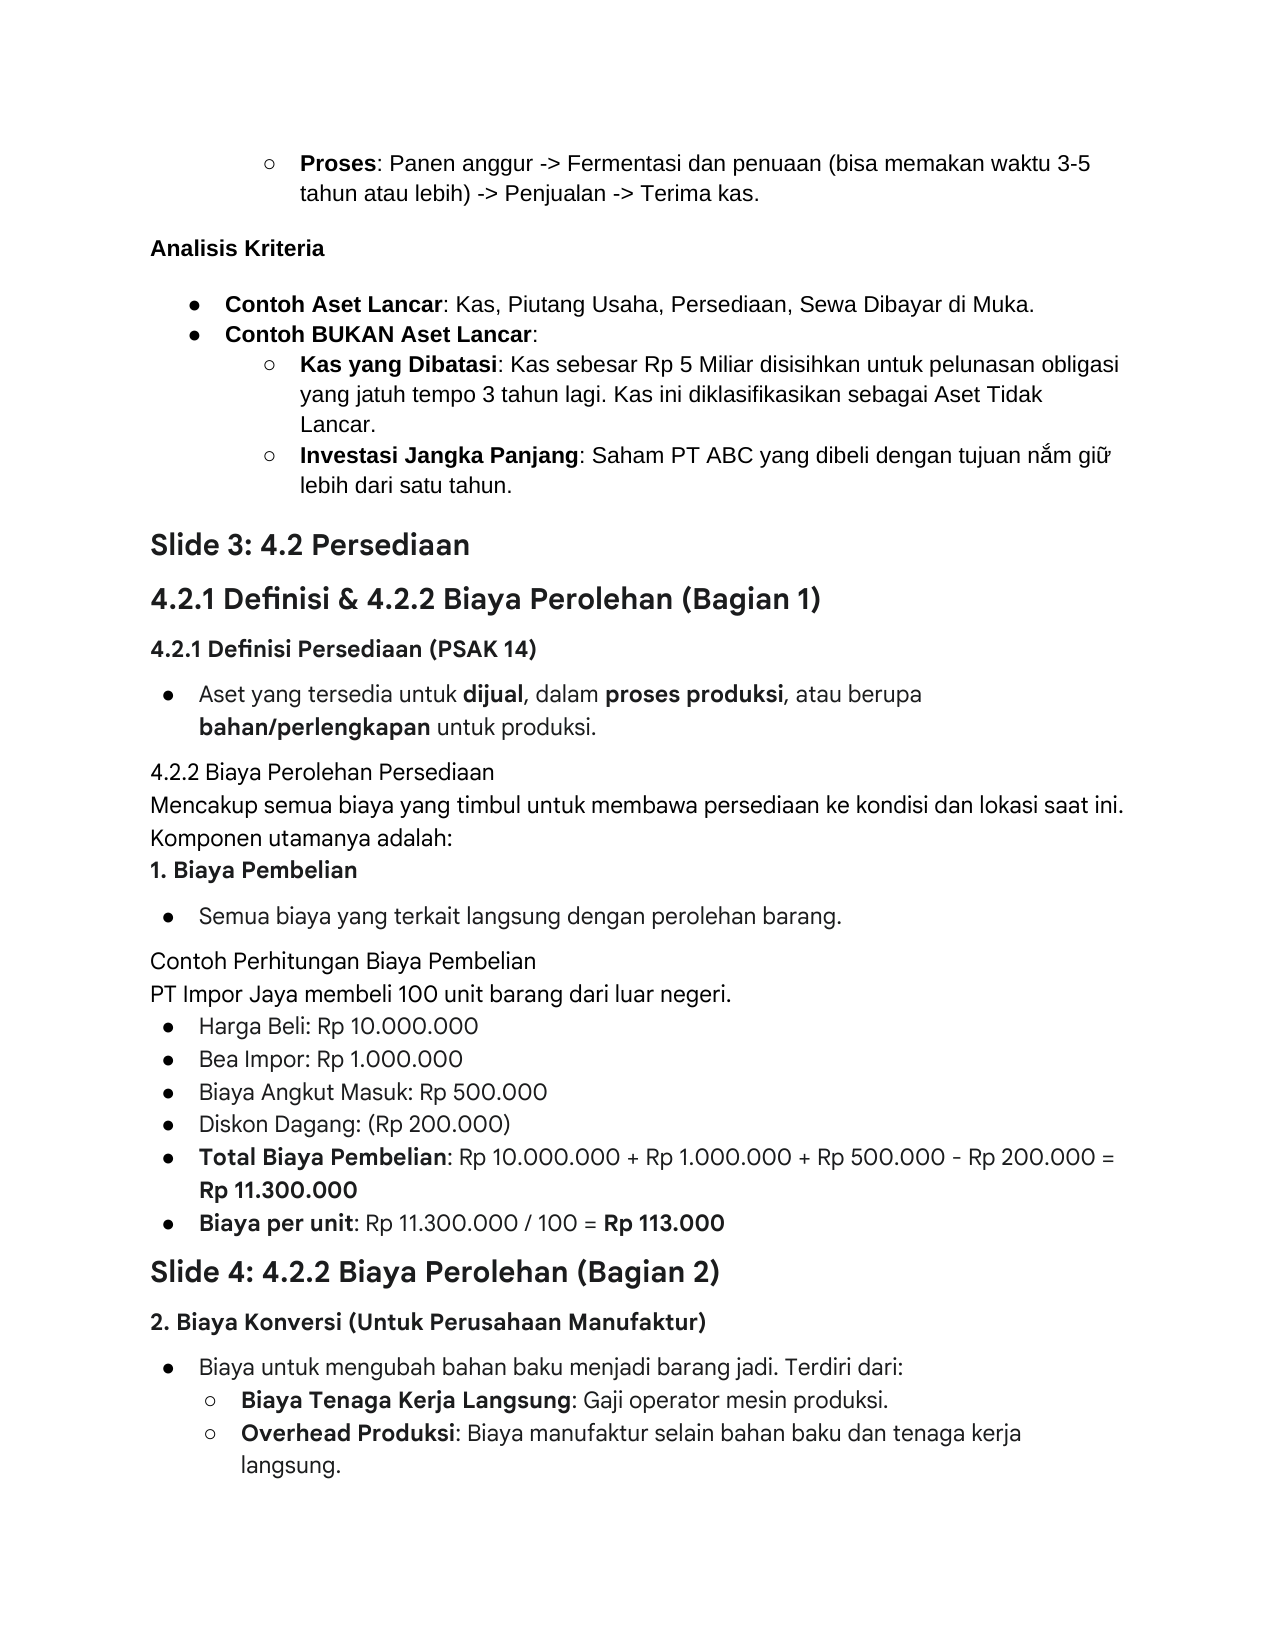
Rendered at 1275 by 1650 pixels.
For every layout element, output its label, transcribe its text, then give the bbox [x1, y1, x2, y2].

text Contoh Perhitungan Biaya Pembelian [150, 947, 1125, 976]
list Total Biaya Pembelian: Rp 10.000.000 + Rp 1.000.000 + Rp 500.000 - Rp 200.000 = Rp 11.300.000 [161, 1143, 1125, 1205]
text 4.2.2 Biaya Perolehan Persediaan [150, 758, 1125, 787]
list Semua biaya yang terkait langsung dengan perolehan barang. [161, 902, 1125, 931]
list Biaya Angkut Masuk: Rp 500.000 [161, 1078, 1125, 1107]
list Bea Impor: Rp 1.000.000 [161, 1045, 1125, 1074]
list Kas yang Dibatasi: Kas sebesar Rp 5 Miliar disisihkan untuk pelunasan obligasi yang jatuh tempo 3 tahun lagi. Kas ini diklasifikasikan sebagai Aset Tidak Lancar. [262, 351, 1125, 438]
list Proses: Panen anggur -> Fermentasi dan penuaan (bisa memakan waktu 3-5 tahun atau lebih) -> Penjualan -> Terima kas. [262, 150, 1125, 207]
list Biaya untuk mengubah bahan baku menjadi barang jadi. Terdiri dari: [161, 1353, 1125, 1382]
list Contoh Aset Lancar: Kas, Piutang Usaha, Persediaan, Sewa Dibayar di Muka. [187, 291, 1125, 317]
list Harga Beli: Rp 10.000.000 [161, 1012, 1125, 1041]
list Contoh BUKAN Aset Lancar: [187, 321, 1125, 347]
list Investasi Jangka Panjang: Saham PT ABC yang dibeli dengan tujuan nắm giữ lebih dari satu tahun. [262, 442, 1125, 498]
subtitle Slide 3: 4.2 Persediaan [150, 527, 1125, 564]
text PT Impor Jaya membeli 100 unit barang dari luar negeri. [150, 980, 1125, 1008]
text 1. Biaya Pembelian [150, 857, 1125, 885]
list Overhead Produksi: Biaya manufaktur selain bahan baku dan tenaga kerja langsung. [203, 1419, 1125, 1480]
text 4.2.1 Definisi Persediaan (PSAK 14) [150, 635, 1125, 664]
text Analisis Kriteria [150, 235, 1125, 262]
text 2. Biaya Konversi (Untuk Perusahaan Manufaktur) [150, 1308, 1125, 1337]
subtitle Slide 4: 4.2.2 Biaya Perolehan (Bagian 2) [150, 1254, 1125, 1291]
text Mencakup semua biaya yang timbul untuk membawa persediaan ke kondisi dan lokasi saat ini. Komponen utamanya adalah: [150, 791, 1125, 853]
list Diskon Dagang: (Rp 200.000) [161, 1111, 1125, 1139]
subtitle 4.2.1 Definisi & 4.2.2 Biaya Perolehan (Bagian 1) [150, 581, 1125, 618]
list Biaya Tenaga Kerja Langsung: Gaji operator mesin produksi. [203, 1386, 1125, 1415]
list Aset yang tersedia untuk dijual, dalam proses produksi, atau berupa bahan/perlengkapan untuk produksi. [161, 681, 1125, 742]
list Biaya per unit: Rp 11.300.000 / 100 = Rp 113.000 [161, 1209, 1125, 1237]
